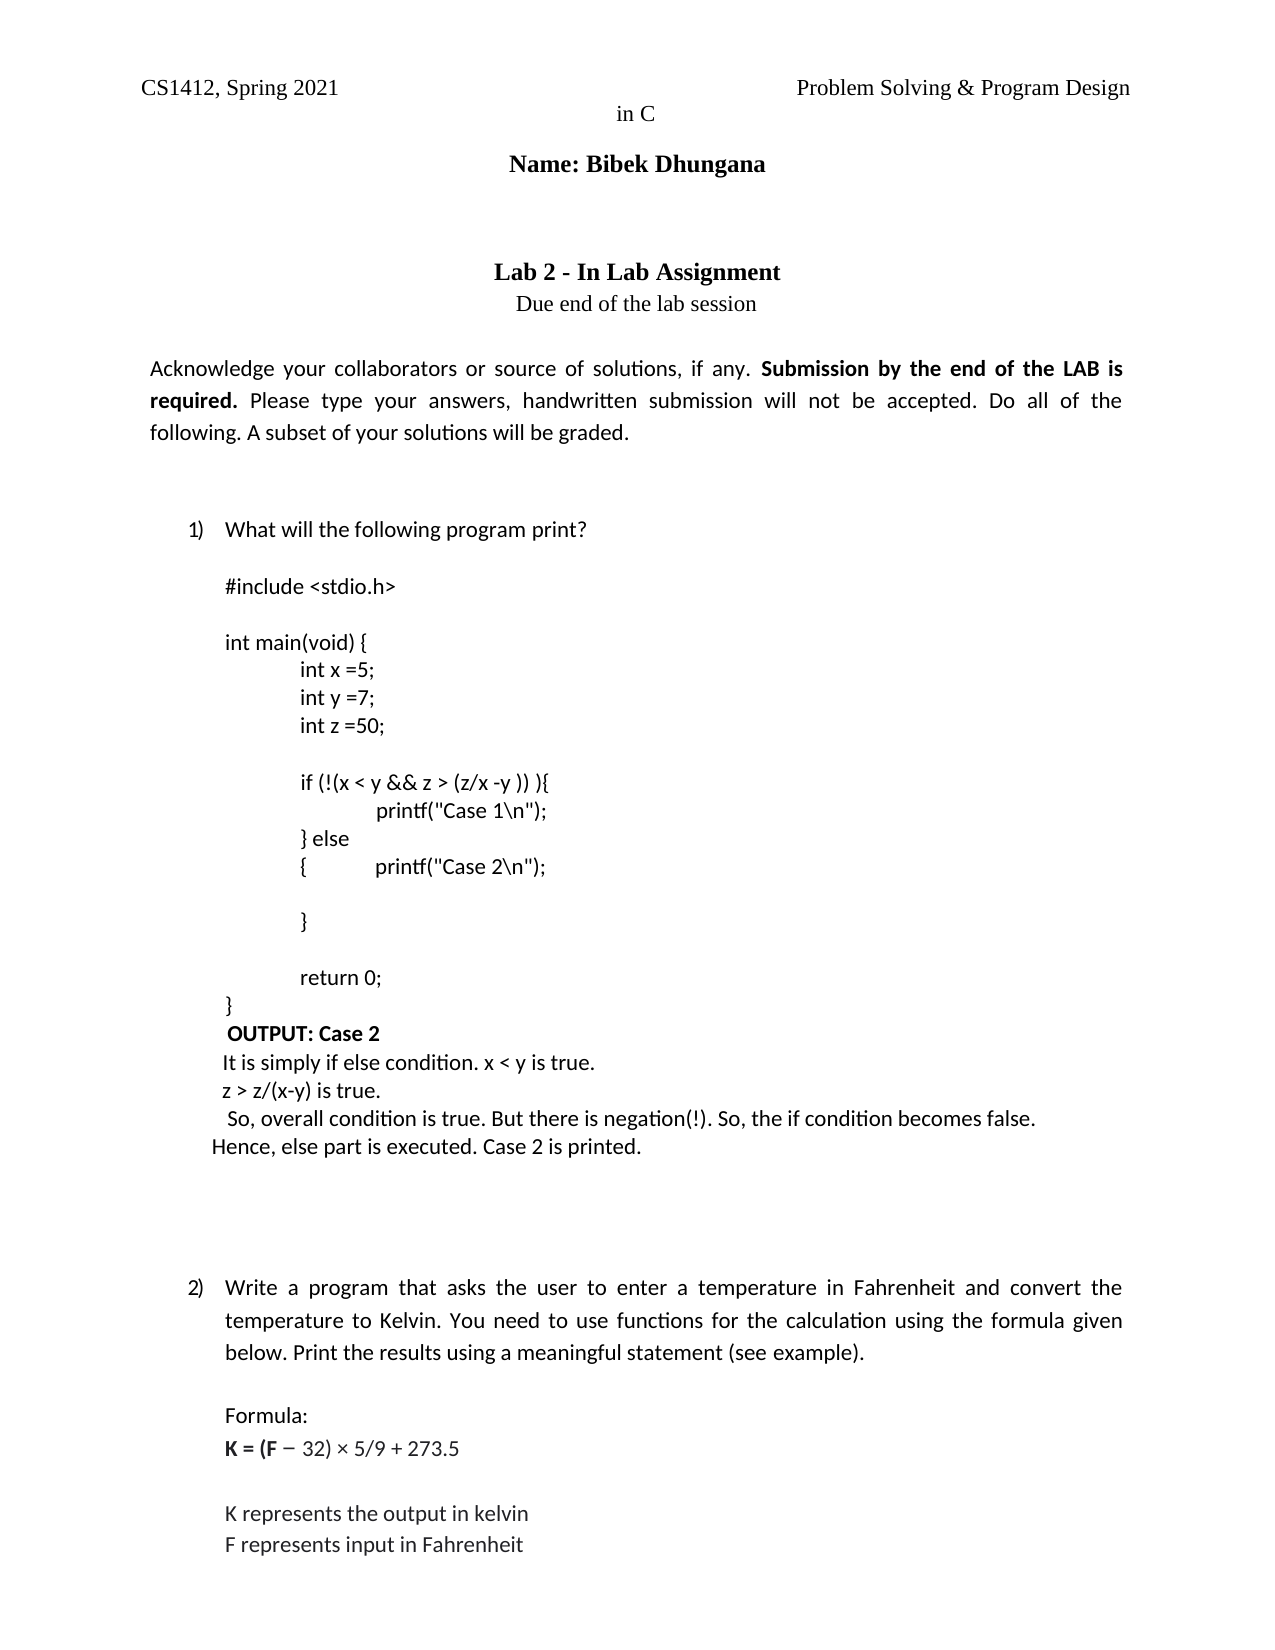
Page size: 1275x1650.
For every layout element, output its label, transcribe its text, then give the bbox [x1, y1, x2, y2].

text int y =7; [300, 683, 1135, 711]
text Due end of the lab session [139, 290, 1133, 316]
text } else { [300, 824, 362, 880]
list What will the following program print? #include <stdio.h> [187, 515, 624, 601]
text int x =5; [300, 655, 1135, 683]
text K = (F − 32) × 5/9 + 273.5 [225, 1434, 1135, 1462]
text K represents the output in kelvin F represents input in Fahrenheit [225, 1499, 532, 1558]
text } [225, 991, 1135, 1019]
text return 0; [300, 963, 1135, 991]
text int z =50; [300, 711, 1135, 739]
text printf("Case 2\n"); [375, 852, 1135, 880]
text Acknowledge your collaborators or source of solutions, if any. Submission by the end of the LAB is required. Please type your answers, handwritten submission will not be accepted. Do all of the following. A subset of your solutions will be graded. [150, 354, 1124, 446]
text It is simply if else condition. x < y is true. [139, 1048, 1135, 1076]
text OUTPUT: Case 2 [139, 1019, 1135, 1048]
text if (!(x < y && z > (z/x -y )) ){ [139, 768, 549, 796]
list Write a program that asks the user to enter a temperature in Fahrenheit and convert the temperature to Kelvin. You need to use functions for the calculation using the formula given below. Print the results using a meaningful statement (see example). [187, 1273, 1125, 1366]
text z > z/(x-y) is true. [139, 1076, 1135, 1104]
text int main(void) { [225, 630, 1135, 655]
title Name: Bibek Dhungana [139, 149, 1135, 177]
text printf("Case 1\n"); [139, 796, 547, 824]
title Lab 2 - In Lab Assignment [139, 257, 1135, 286]
text Hence, else part is executed. Case 2 is printed. [139, 1132, 1135, 1161]
text CS1412, Spring 2021 Problem Solving & Program Design in C [139, 74, 1131, 127]
text So, overall condition is true. But there is negation(!). So, the if condition becomes false. [139, 1104, 1135, 1132]
text Formula: [225, 1402, 1135, 1430]
text } [300, 907, 362, 935]
